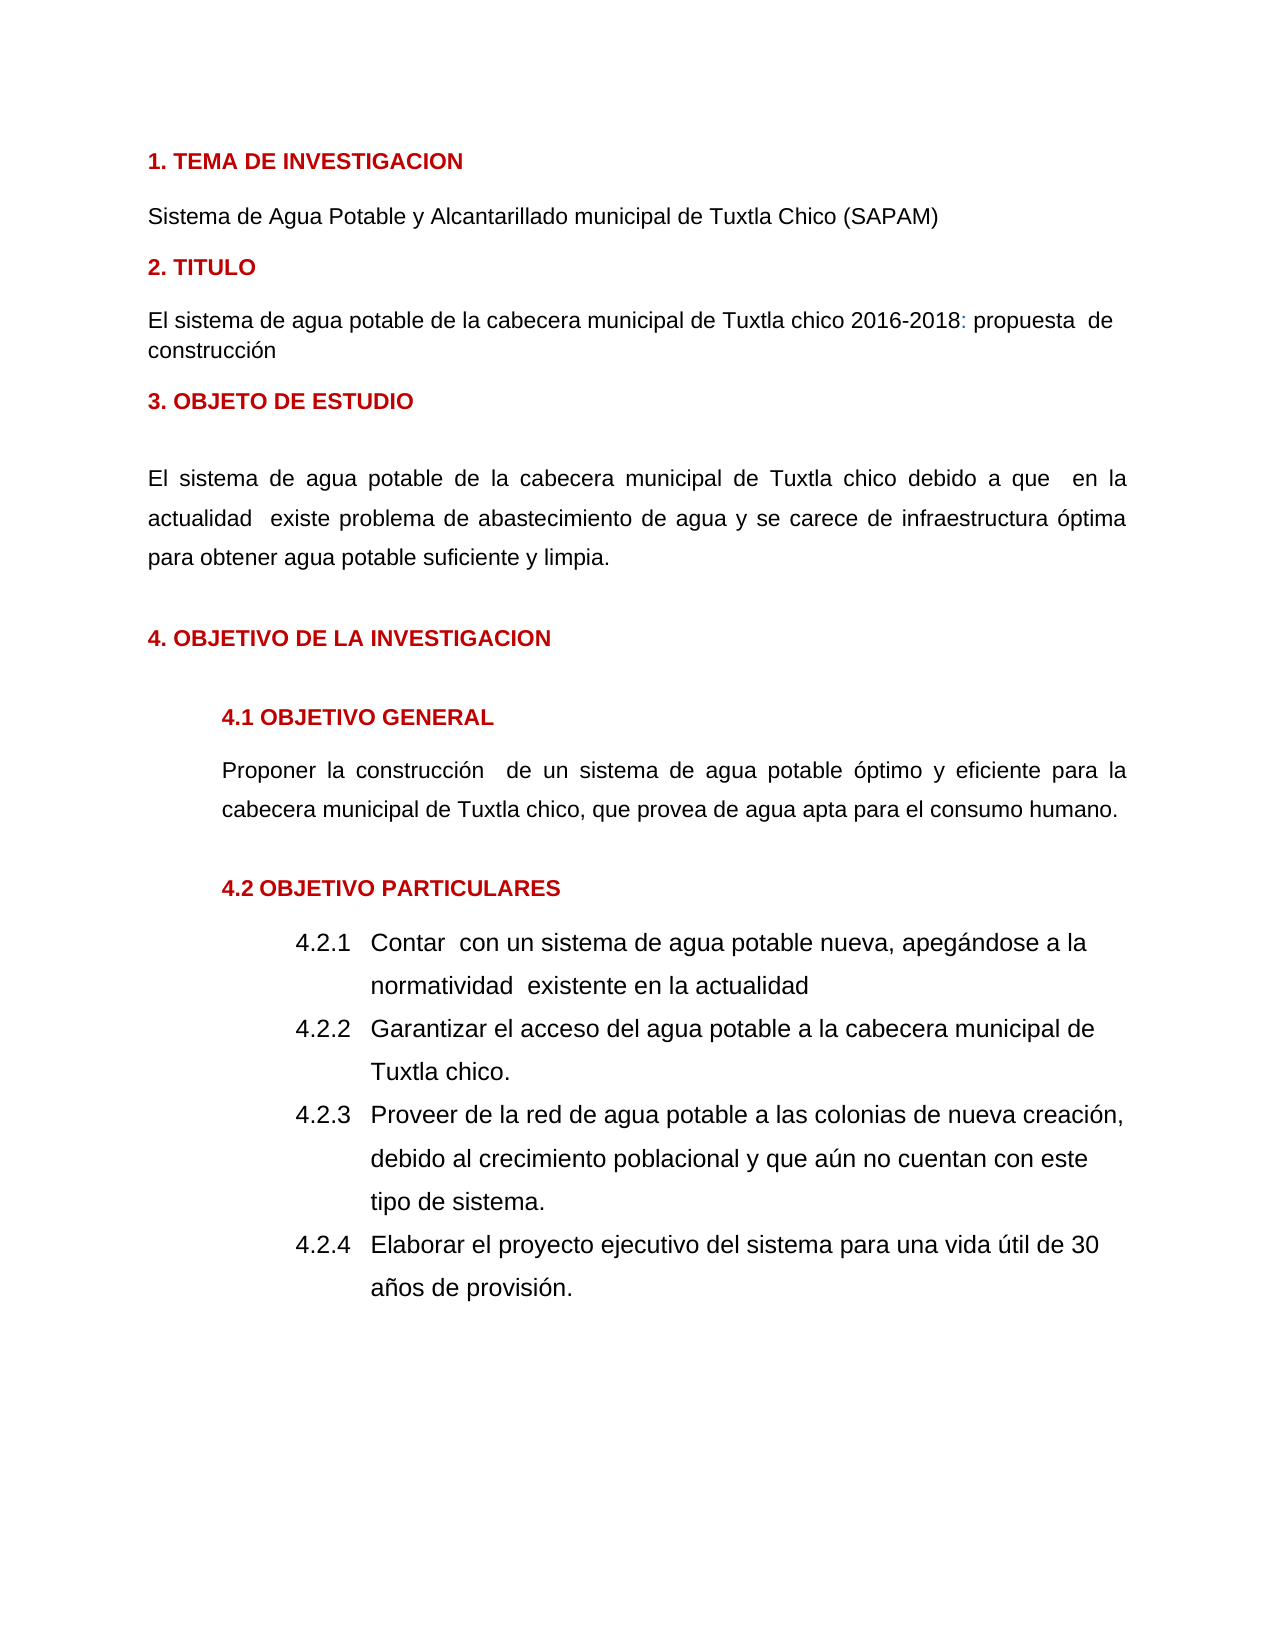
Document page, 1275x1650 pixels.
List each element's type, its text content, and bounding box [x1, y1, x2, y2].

text El sistema de agua potable de la cabecera municipal de Tuxtla chico 2016-2018: propuesta de construcción [148, 307, 1127, 363]
list Proveer de la red de agua potable a las colonias de nueva creación, debido al crecimiento poblacional y que aún no cuentan con este tipo de sistema. [295, 1100, 1127, 1215]
text Sistema de Agua Potable y Alcantarillado municipal de Tuxtla Chico (SAPAM) [148, 203, 1127, 229]
text 4.1 OBJETIVO GENERAL [148, 704, 1127, 730]
text El sistema de agua potable de la cabecera municipal de Tuxtla chico debido a que en la actualidad existe problema de abastecimiento de agua y se carece de infraestructura óptima para obtener agua potable suficiente y limpia. [148, 465, 1127, 571]
list OBJETIVO PARTICULARES [222, 875, 1127, 902]
list Elaborar el proyecto ejecutivo del sistema para una vida útil de 30 años de provisión. [295, 1230, 1127, 1302]
text Proponer la construcción de un sistema de agua potable óptimo y eficiente para la cabecera municipal de Tuxtla chico, que provea de agua apta para el consumo humano. [222, 757, 1127, 823]
text 1. TEMA DE INVESTIGACION [148, 148, 1127, 174]
text 4. OBJETIVO DE LA INVESTIGACION [148, 625, 1127, 651]
text 3. OBJETO DE ESTUDIO [148, 388, 1127, 414]
list Garantizar el acceso del agua potable a la cabecera municipal de Tuxtla chico. [295, 1014, 1127, 1086]
list Contar con un sistema de agua potable nueva, apegándose a la normatividad existente en la actualidad [295, 928, 1127, 1000]
text 2. TITULO [148, 254, 1127, 280]
